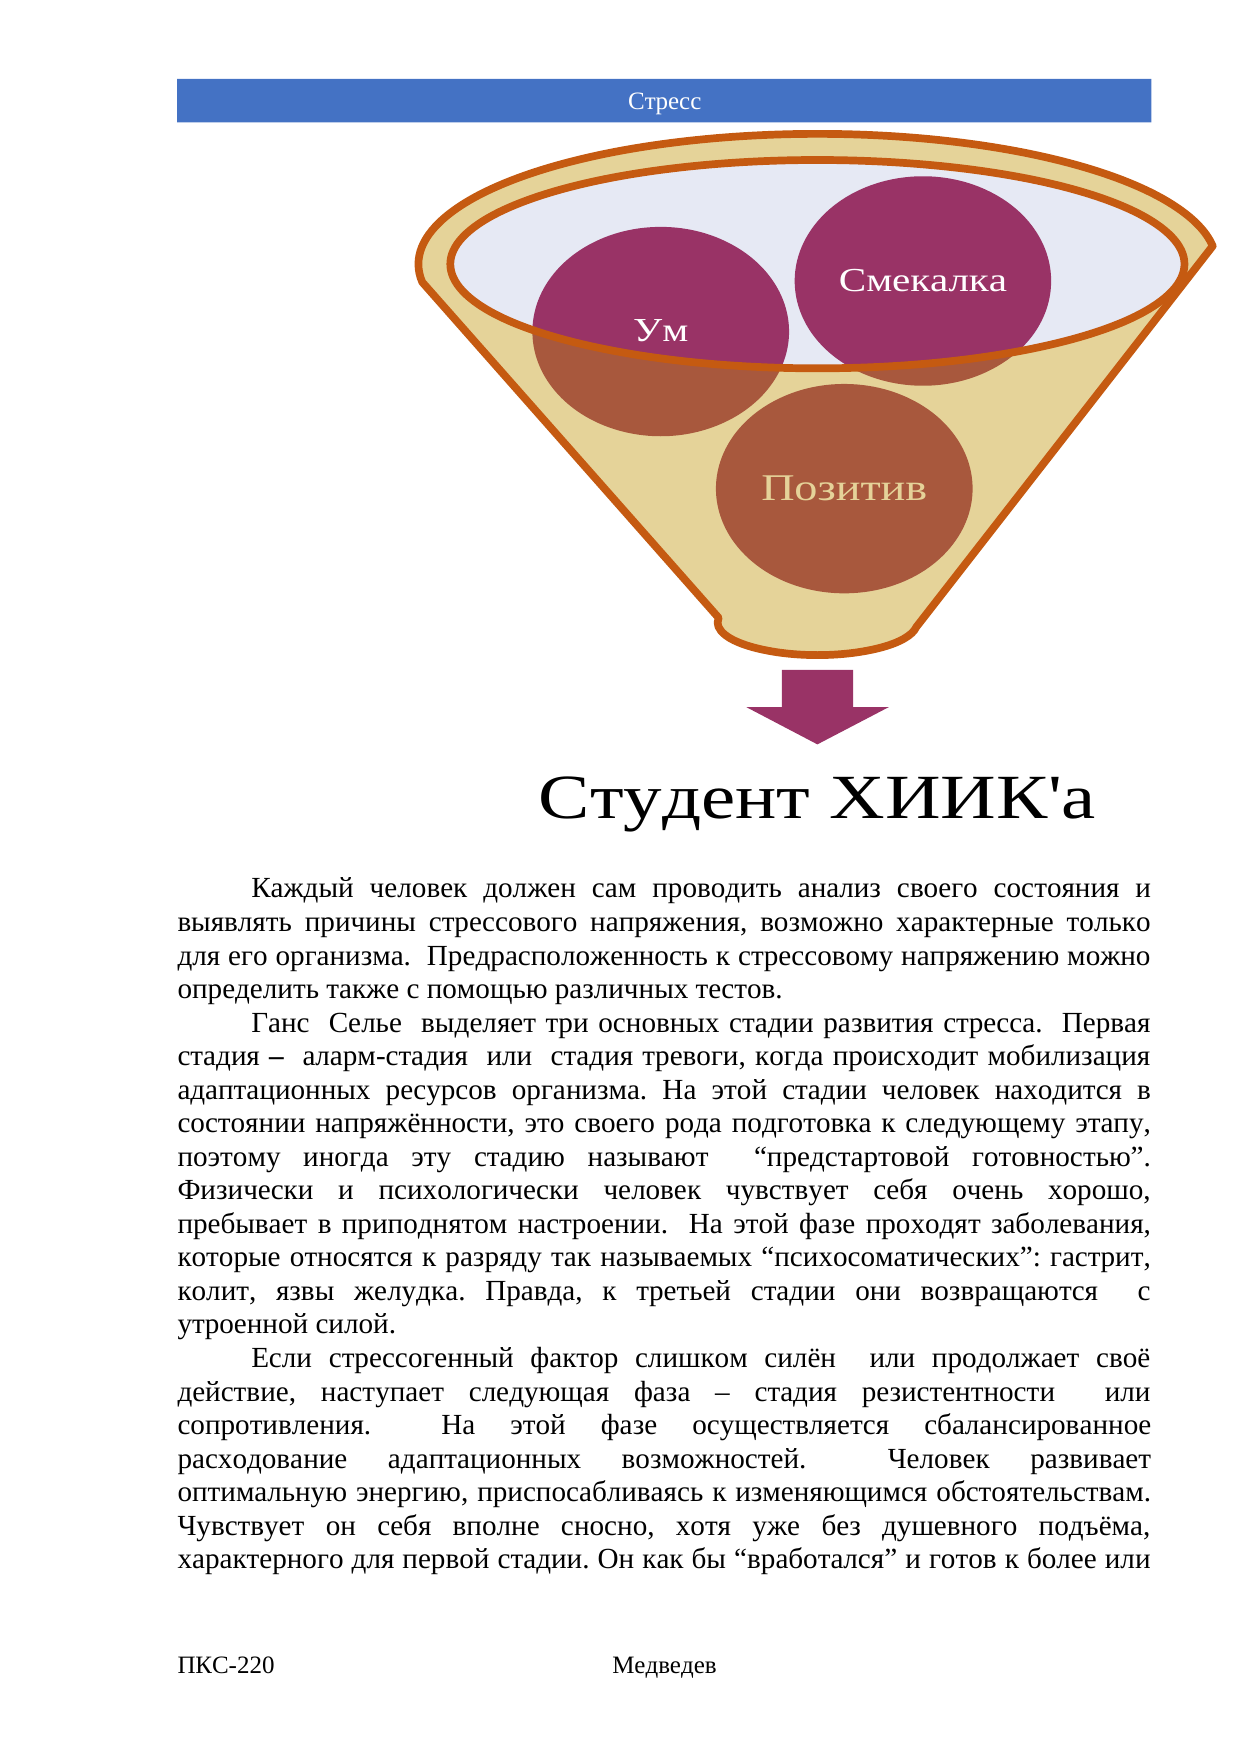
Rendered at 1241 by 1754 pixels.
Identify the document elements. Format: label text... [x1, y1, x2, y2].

text Каждый человек должен сам проводить анализ своего состояния и выявлять причины стрессового напряжения, возможно характерные только для его организма. Предрасположенность к стрессовому напряжению можно определить также с помощью различных тестов. [177, 871, 1152, 1005]
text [177, 1340, 1152, 1575]
text Ганс Селье выделяет три основных стадии развития стресса. Первая стадия – аларм-стадия или стадия тревоги, когда происходит мобилизация адаптационных ресурсов организма. На этой стадии человек находится в состоянии напряжённости, это своего рода подготовка к следующему этапу, поэтому иногда эту стадию называют “предстартовой готовностью”. Физически и психологически человек чувствует себя очень хорошо, пребывает в приподнятом настроении. На этой фазе проходят заболевания, которые относятся к разряду так называемых “психосоматических”: гастрит, колит, язвы желудка. Правда, к третьей стадии они возвращаются с утроенной силой. [177, 1005, 1152, 1340]
